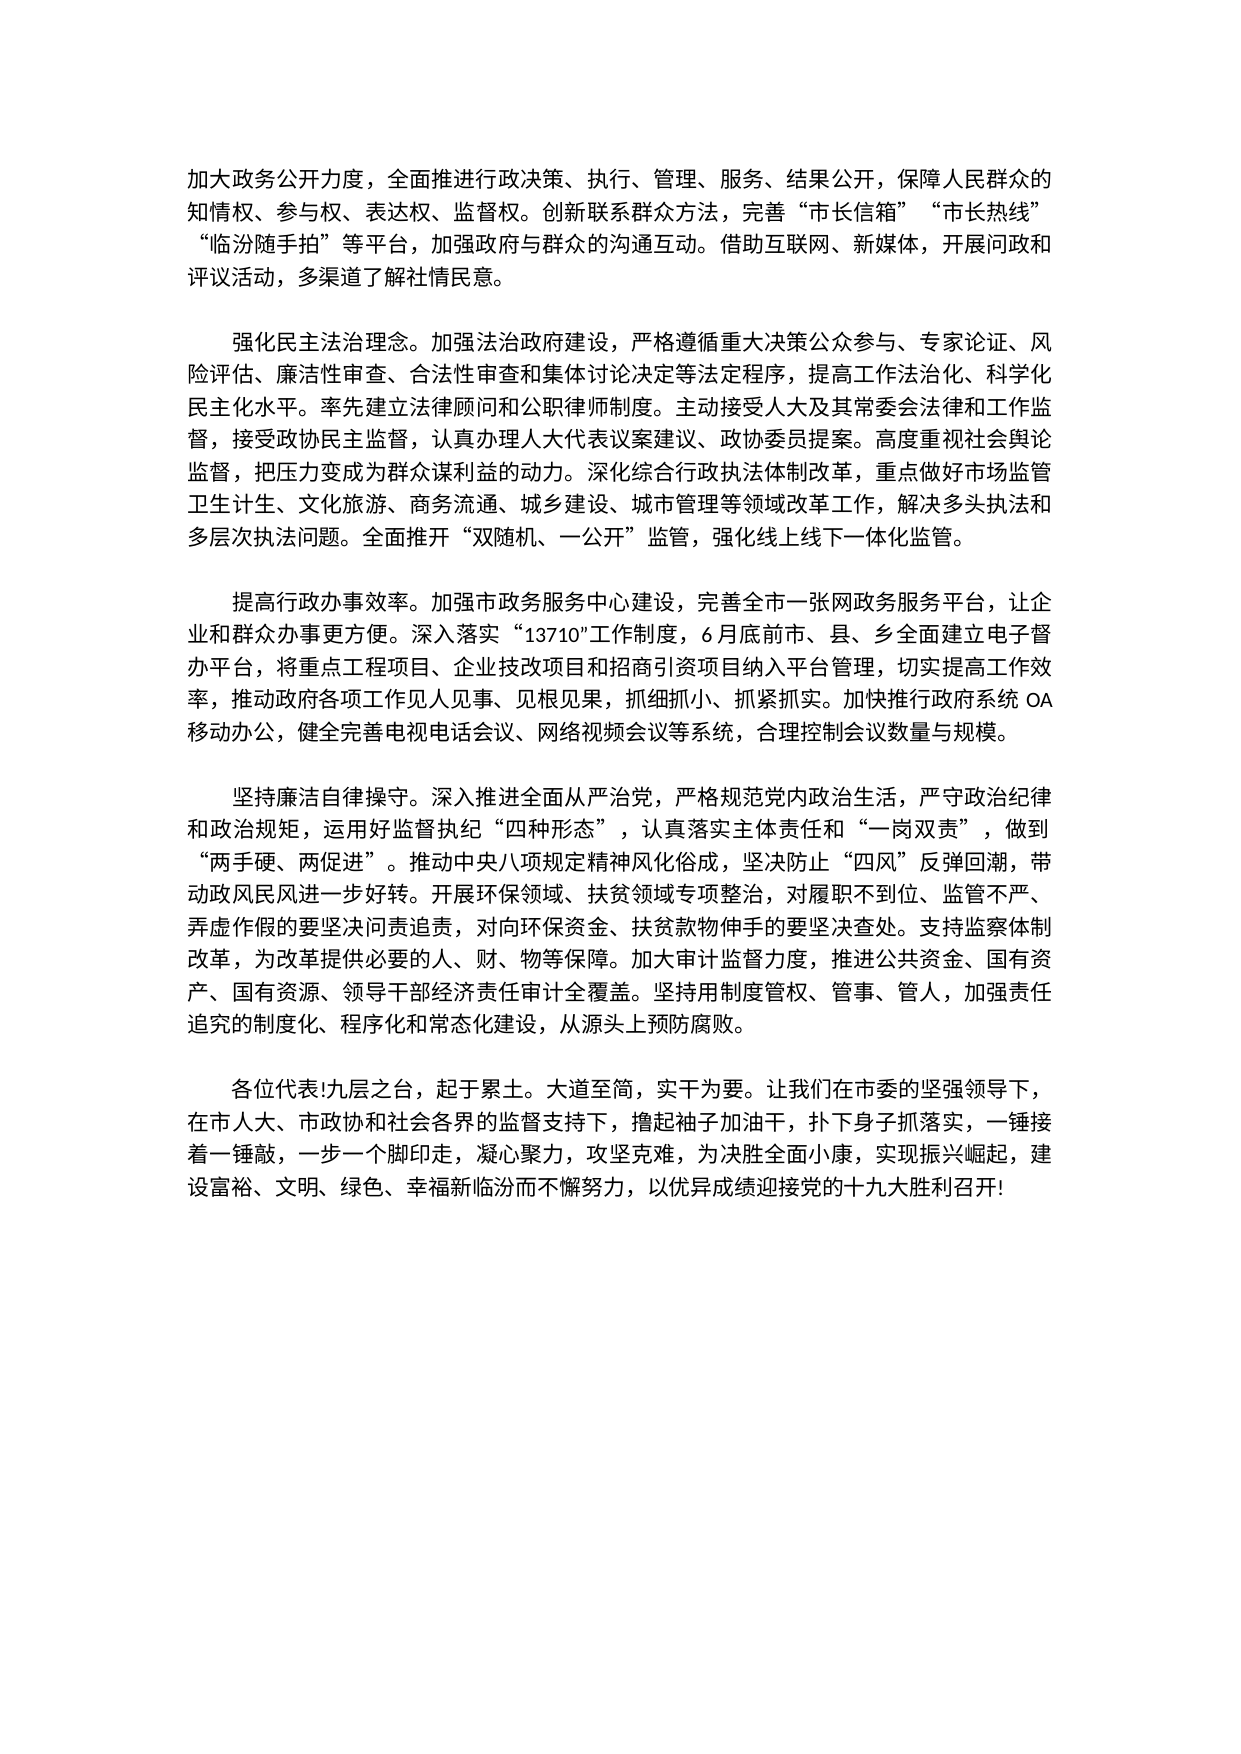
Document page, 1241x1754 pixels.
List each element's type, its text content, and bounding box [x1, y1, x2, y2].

text 强化民主法治理念。加强法治政府建设，严格遵循重大决策公众参与、专家论证、风险评估、廉洁性审查、合法性审查和集体讨论决定等法定程序，提高工作法治化、科学化、民主化水平。率先建立法律顾问和公职律师制度。主动接受人大及其常委会法律和工作监督，接受政协民主监督，认真办理人大代表议案建议、政协委员提案。高度重视社会舆论监督，把压力变成为群众谋利益的动力。深化综合行政执法体制改革，重点做好市场监管、卫生计生、文化旅游、商务流通、城乡建设、城市管理等领域改革工作，解决多头执法和多层次执法问题。全面推开“双随机、一公开”监管，强化线上线下一体化监管。 [187, 324, 1053, 552]
text 各位代表!九层之台，起于累土。大道至简，实干为要。让我们在市委的坚强领导下，在市人大、市政协和社会各界的监督支持下，撸起袖子加油干，扑下身子抓落实，一锤接着一锤敲，一步一个脚印走，凝心聚力，攻坚克难，为决胜全面小康，实现振兴崛起，建设富裕、文明、绿色、幸福新临汾而不懈努力，以优异成绩迎接党的十九大胜利召开! [187, 1072, 1053, 1202]
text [187, 162, 1053, 292]
text 坚持廉洁自律操守。深入推进全面从严治党，严格规范党内政治生活，严守政治纪律和政治规矩，运用好监督执纪“四种形态”，认真落实主体责任和“一岗双责”，做到“两手硬、两促进”。推动中央八项规定精神风化俗成，坚决防止“四风”反弹回潮，带动政风民风进一步好转。开展环保领域、扶贫领域专项整治，对履职不到位、监管不严、弄虚作假的要坚决问责追责，对向环保资金、扶贫款物伸手的要坚决查处。支持监察体制改革，为改革提供必要的人、财、物等保障。加大审计监督力度，推进公共资金、国有资产、国有资源、领导干部经济责任审计全覆盖。坚持用制度管权、管事、管人，加强责任追究的制度化、程序化和常态化建设，从源头上预防腐败。 [187, 779, 1053, 1039]
text 提高行政办事效率。加强市政务服务中心建设，完善全市一张网政务服务平台，让企业和群众办事更方便。深入落实“13710”工作制度，6月底前市、县、乡全面建立电子督办平台，将重点工程项目、企业技改项目和招商引资项目纳入平台管理，切实提高工作效率，推动政府各项工作见人见事、见根见果，抓细抓小、抓紧抓实。加快推行政府系统OA移动办公，健全完善电视电话会议、网络视频会议等系统，合理控制会议数量与规模。 [187, 584, 1053, 747]
